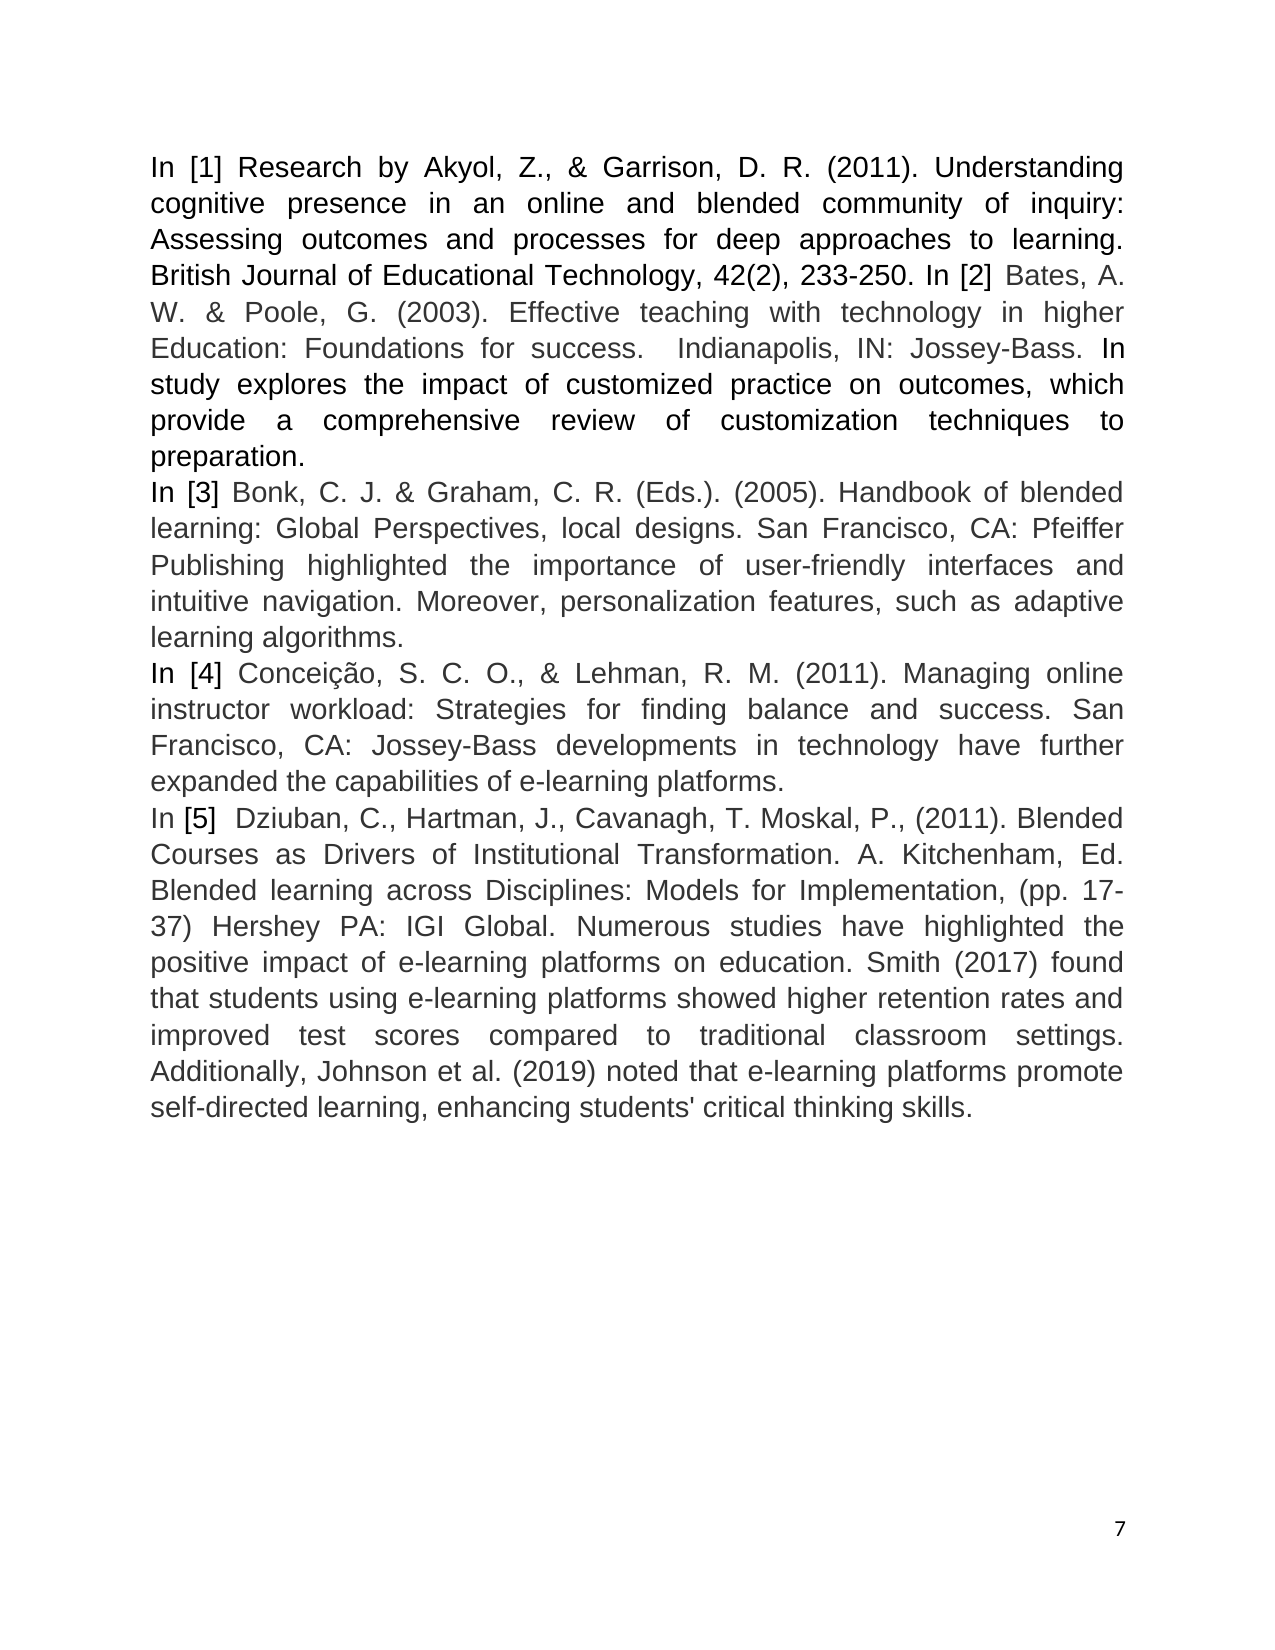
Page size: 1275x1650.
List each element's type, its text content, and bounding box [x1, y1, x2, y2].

text In [1] Research by Akyol, Z., & Garrison, D. R. (2011). Understanding cognitive presence in an online and blended community of inquiry: Assessing outcomes and processes for deep approaches to learning. British Journal of Educational Technology, 42(2), 233-250. In [2] Bates, A. W. & Poole, G. (2003). Effective teaching with technology in higher Education: Foundations for success. Indianapolis, IN: Jossey-Bass. In study explores the impact of customized practice on outcomes, which provide a comprehensive review of customization techniques to preparation. [150, 150, 1125, 473]
text In [3] Bonk, C. J. & Graham, C. R. (Eds.). (2005). Handbook of blended learning: Global Perspectives, local designs. San Francisco, CA: Pfeiffer Publishing highlighted the importance of user-friendly interfaces and intuitive navigation. Moreover, personalization features, such as adaptive learning algorithms. [150, 475, 1125, 653]
text In [5] Dziuban, C., Hartman, J., Cavanagh, T. Moskal, P., (2011). Blended Courses as Drivers of Institutional Transformation. A. Kitchenham, Ed. Blended learning across Disciplines: Models for Implementation, (pp. 17-37) Hershey PA: IGI Global. Numerous studies have highlighted the positive impact of e-learning platforms on education. Smith (2017) found that students using e-learning platforms showed higher retention rates and improved test scores compared to traditional classroom settings. Additionally, Johnson et al. (2019) noted that e-learning platforms promote self-directed learning, enhancing students' critical thinking skills. [150, 801, 1125, 1123]
text In [4] Conceição, S. C. O., & Lehman, R. M. (2011). Managing online instructor workload: Strategies for finding balance and success. San Francisco, CA: Jossey-Bass developments in technology have further expanded the capabilities of e-learning platforms. [150, 656, 1125, 798]
